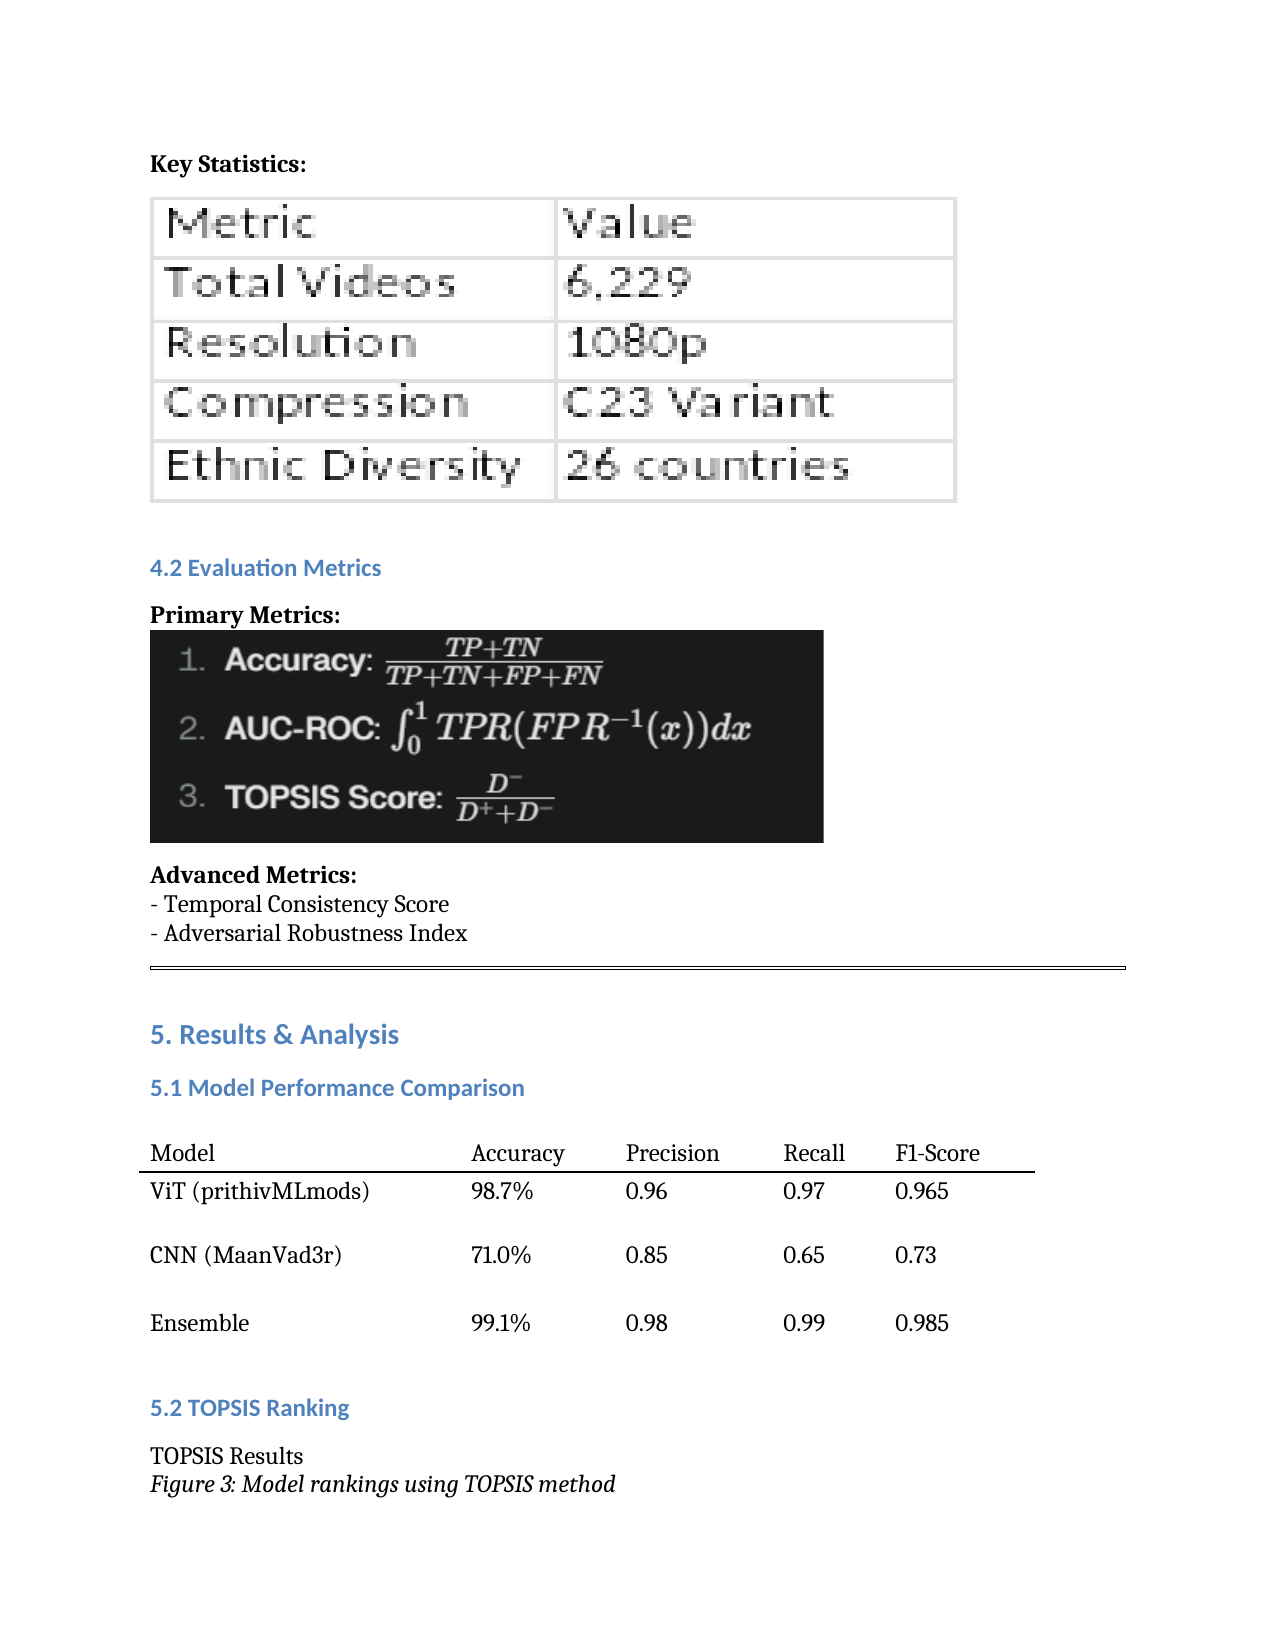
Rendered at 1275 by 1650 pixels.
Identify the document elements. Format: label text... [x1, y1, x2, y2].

subtitle 5. Results & Analysis [150, 1016, 1125, 1052]
table_header Recall [772, 1103, 884, 1171]
text Advanced Metrics: - Temporal Consistency Score - Adversarial Robustness Index [150, 861, 1125, 948]
table_cell 0.85 [614, 1237, 772, 1306]
table_cell 0.97 [772, 1173, 884, 1237]
table_header Precision [614, 1103, 772, 1171]
table_header F1-Score [884, 1103, 1035, 1171]
table_cell 0.965 [884, 1173, 1035, 1237]
table_cell 99.1% [460, 1306, 614, 1371]
table_cell 0.73 [884, 1237, 1035, 1306]
subtitle 5.2 TOPSIS Ranking [150, 1392, 1125, 1423]
table_cell 0.65 [772, 1237, 884, 1306]
text Key Statistics: [150, 150, 1125, 179]
subtitle 5.1 Model Performance Comparison [150, 1072, 1125, 1103]
table_cell CNN (MaanVad3r) [139, 1237, 460, 1306]
table_cell 0.985 [884, 1306, 1035, 1371]
table_cell 0.98 [614, 1306, 772, 1371]
table_header Model [139, 1103, 460, 1171]
table_cell 0.99 [772, 1306, 884, 1371]
text TOPSIS Results Figure 3: Model rankings using TOPSIS method [150, 1442, 1125, 1499]
table_cell Ensemble [139, 1306, 460, 1371]
table_cell 71.0% [460, 1237, 614, 1306]
table_cell 0.96 [614, 1173, 772, 1237]
table_cell 98.7% [460, 1173, 614, 1237]
table_header Accuracy [460, 1103, 614, 1171]
subtitle 4.2 Evaluation Metrics [150, 552, 1125, 583]
picture [150, 630, 824, 843]
table_cell ViT (prithivMLmods) [139, 1173, 460, 1237]
